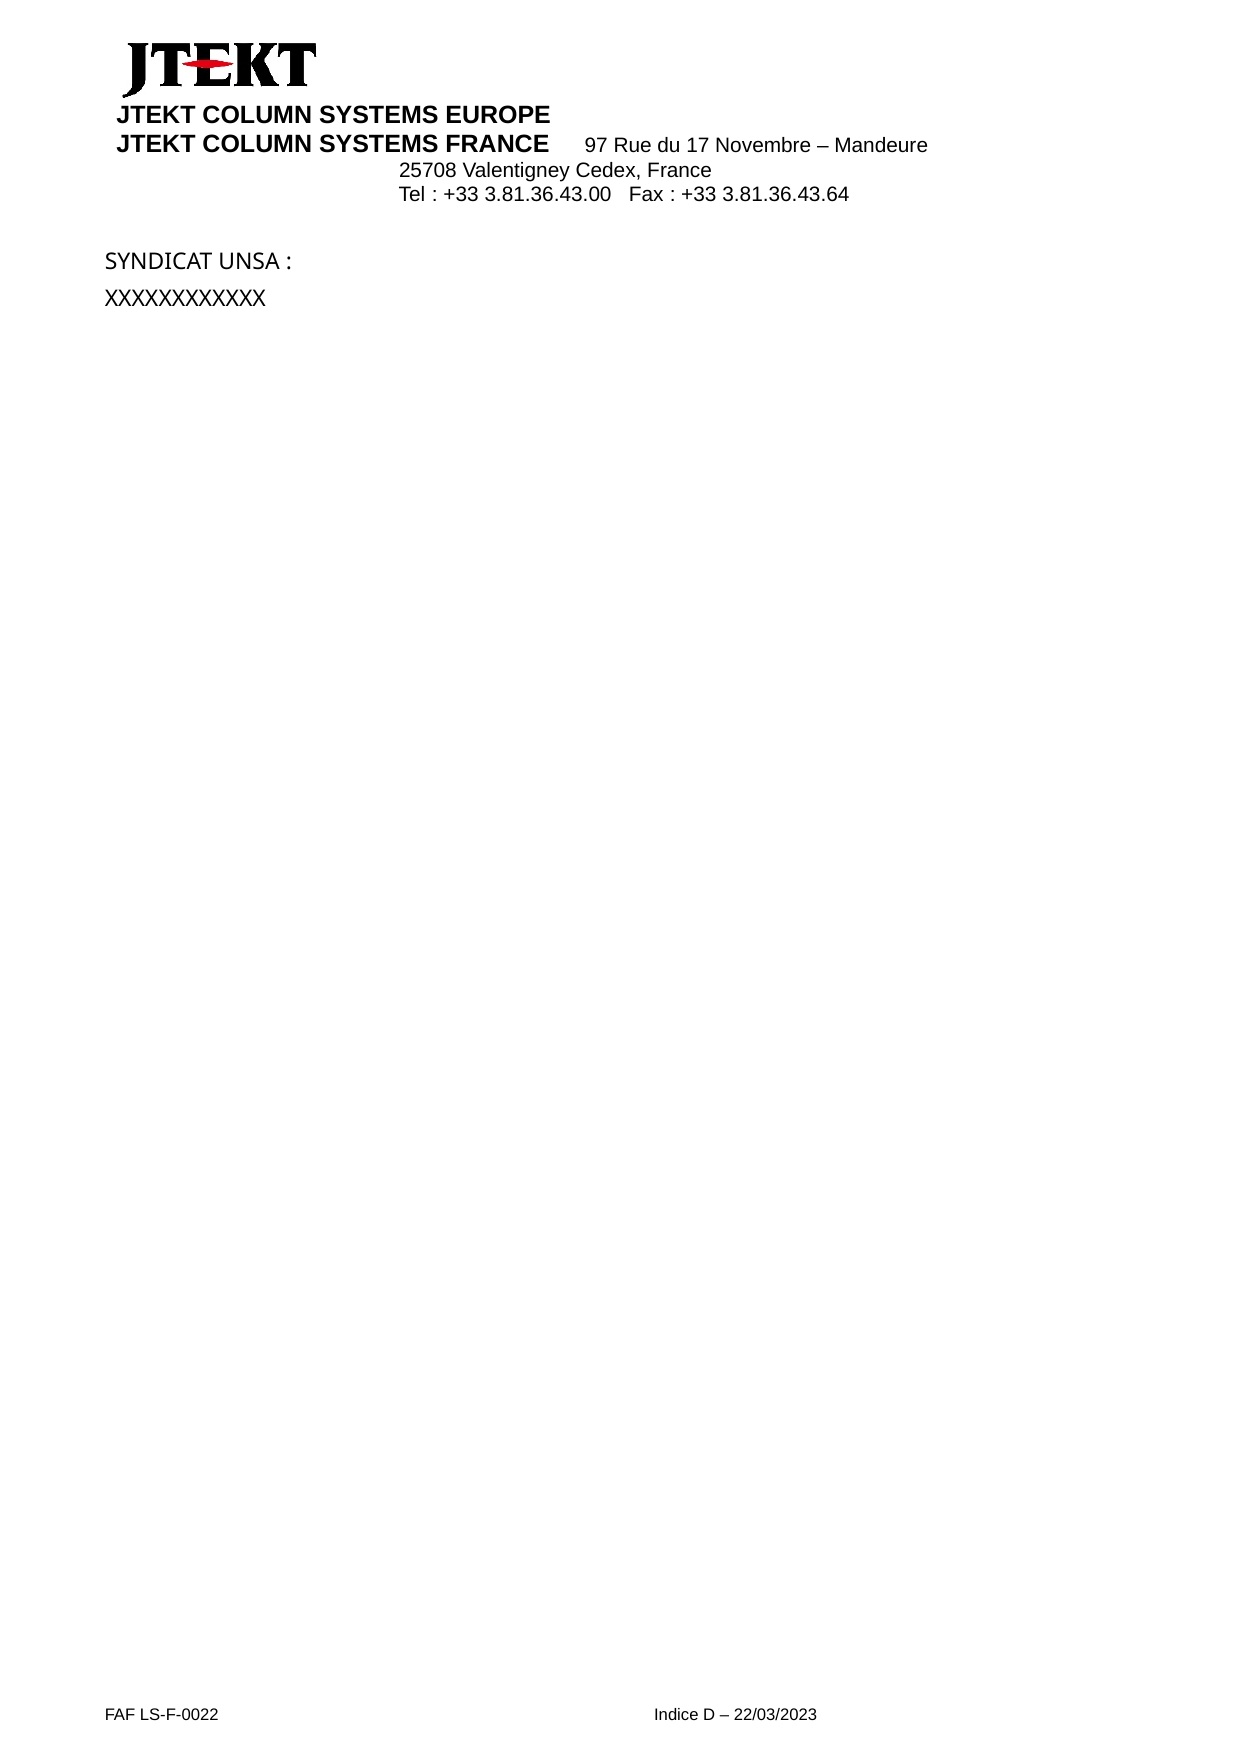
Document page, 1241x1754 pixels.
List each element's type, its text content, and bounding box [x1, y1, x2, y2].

text SYNDICAT UNSA : [104, 204, 1165, 279]
picture [101, 34, 338, 100]
text XXXXXXXXXXXX [104, 279, 1165, 317]
